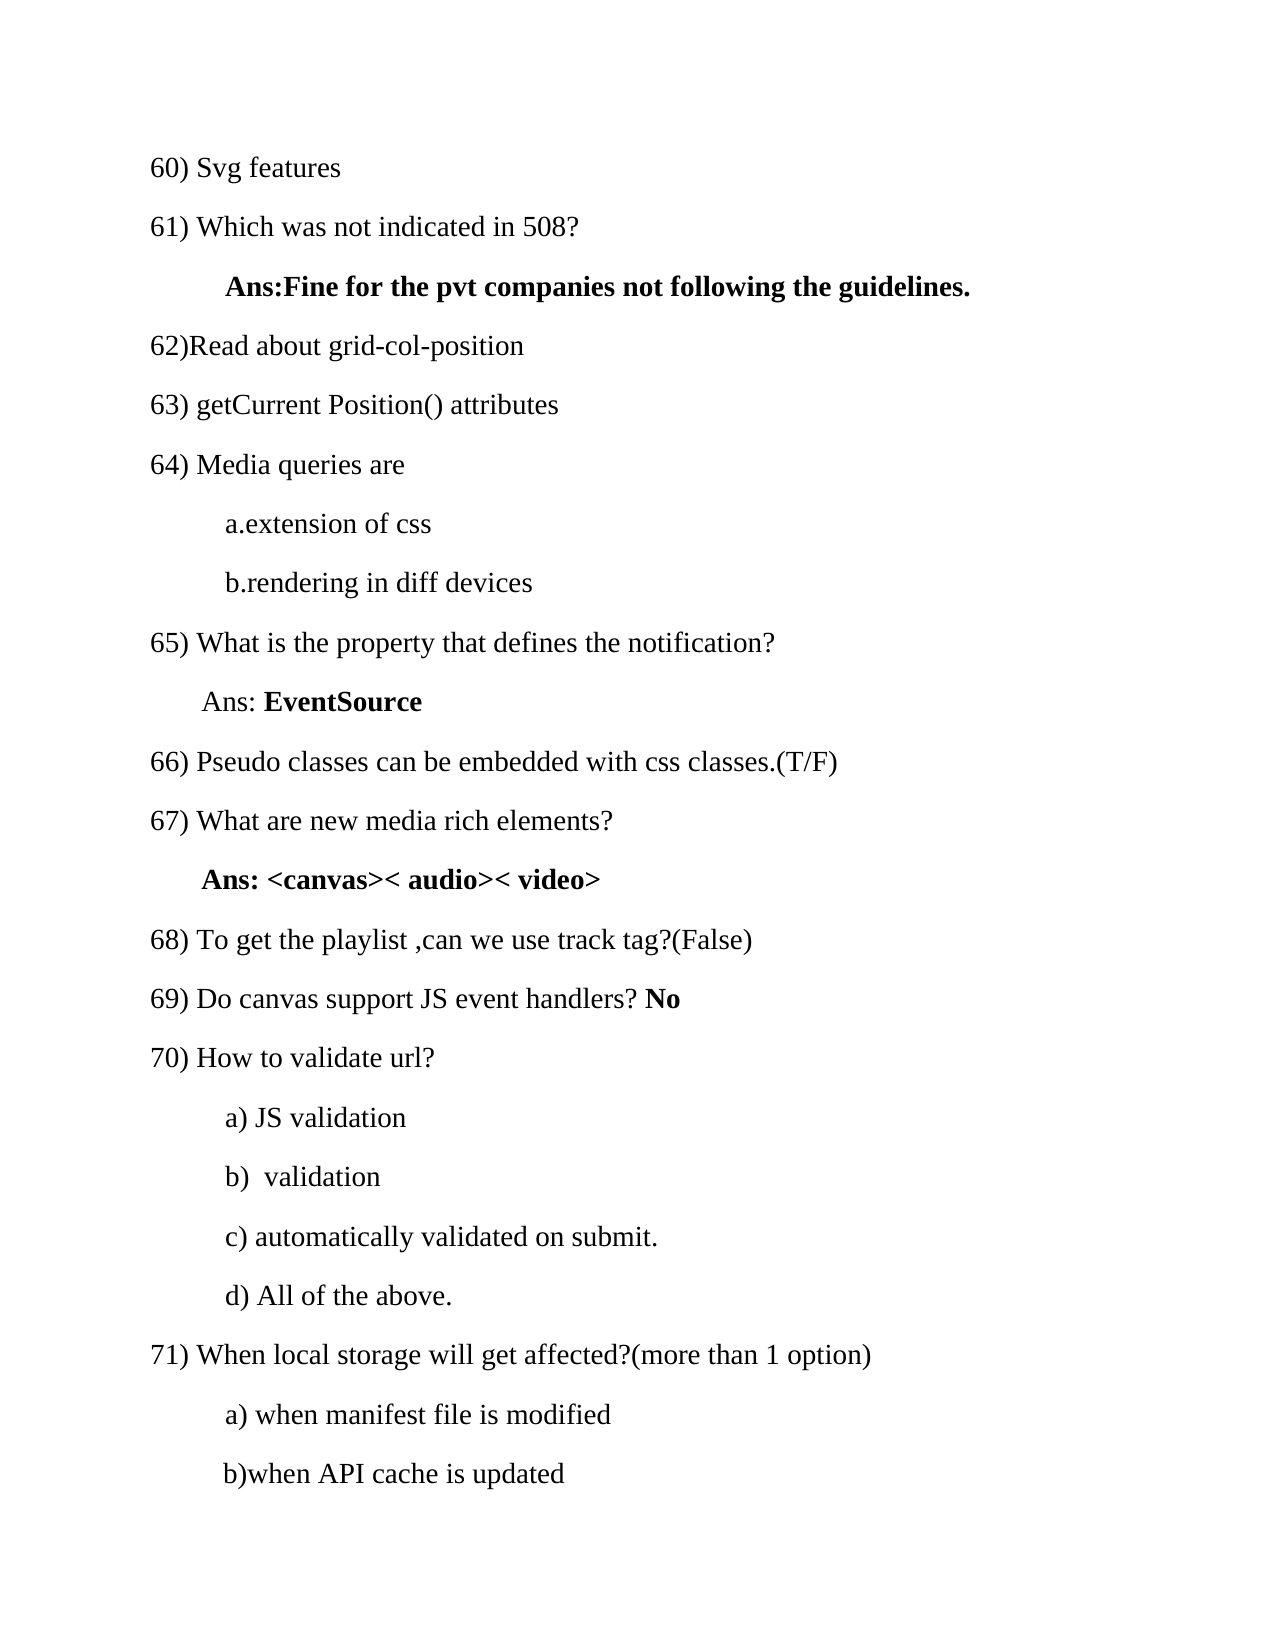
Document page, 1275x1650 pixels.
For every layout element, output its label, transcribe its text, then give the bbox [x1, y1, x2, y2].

text 67) What are new media rich elements? [150, 803, 1125, 837]
text 63) getCurrent Position() attributes [150, 387, 1125, 421]
text 71) When local storage will get affected?(more than 1 option) [150, 1337, 1125, 1371]
text 69) Do canvas support JS event handlers? No [150, 981, 1125, 1015]
text Ans: EventSource [150, 684, 1125, 718]
text 65) What is the property that defines the notification? [150, 625, 1125, 658]
text Ans:Fine for the pvt companies not following the guidelines. [150, 269, 1125, 302]
text b) validation [150, 1159, 1125, 1193]
text 60) Svg features [150, 150, 1125, 183]
text b.rendering in diff devices [150, 566, 1125, 599]
text 66) Pseudo classes can be embedded with css classes.(T/F) [150, 744, 1125, 777]
text c) automatically validated on submit. [150, 1219, 1125, 1252]
text a) JS validation [150, 1100, 1125, 1133]
text 68) To get the playlist ,can we use track tag?(False) [150, 922, 1125, 955]
text Ans: <canvas>< audio>< video> [150, 862, 1125, 896]
text a) when manifest file is modified [225, 1397, 1125, 1430]
text 62)Read about grid-col-position [150, 328, 1125, 362]
text a.extension of css [150, 506, 1125, 540]
text d) All of the above. [150, 1278, 1125, 1312]
text 61) Which was not indicated in 508? [150, 209, 1125, 243]
text 64) Media queries are [150, 447, 1125, 480]
text b)when API cache is updated [150, 1456, 1125, 1490]
text 70) How to validate url? [150, 1041, 1125, 1074]
